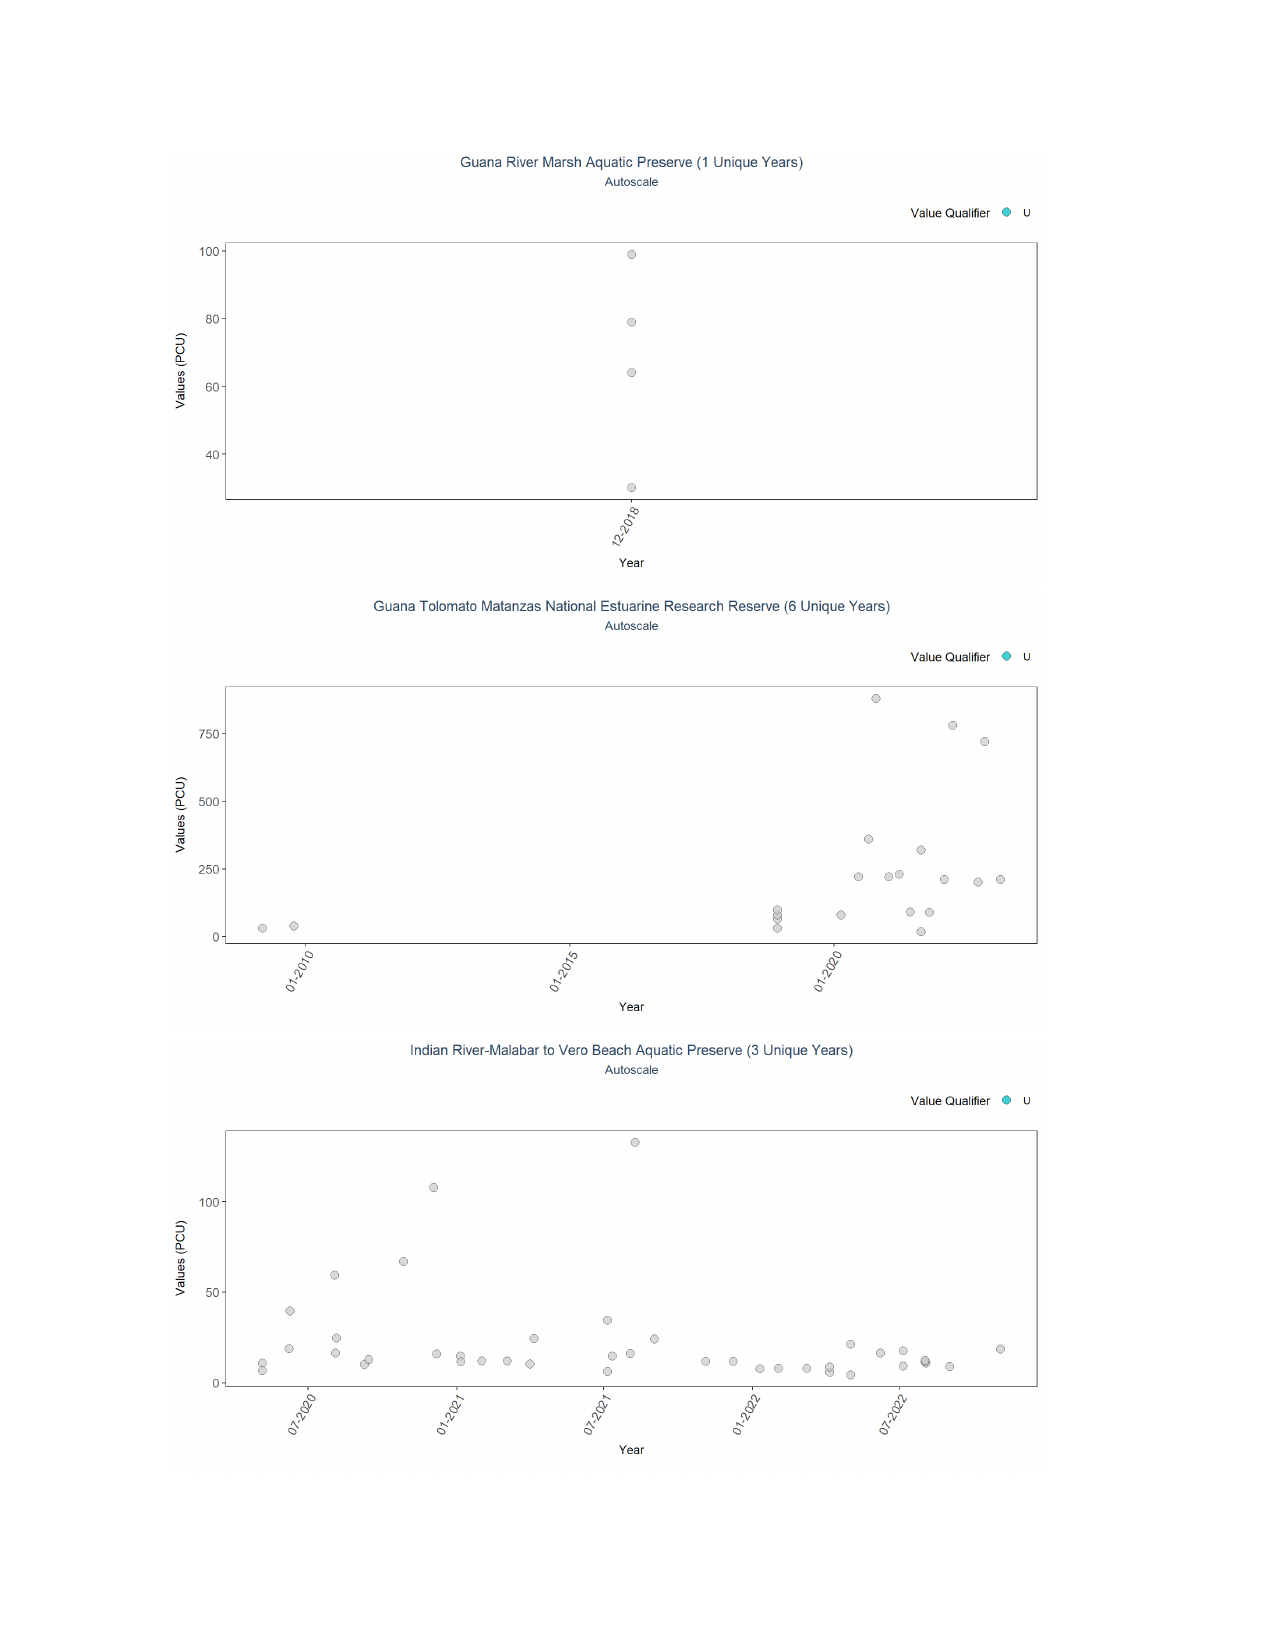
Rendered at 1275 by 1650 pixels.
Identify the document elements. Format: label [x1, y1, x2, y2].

picture [168, 150, 1044, 588]
picture [168, 593, 1044, 1032]
picture [168, 1037, 1044, 1475]
